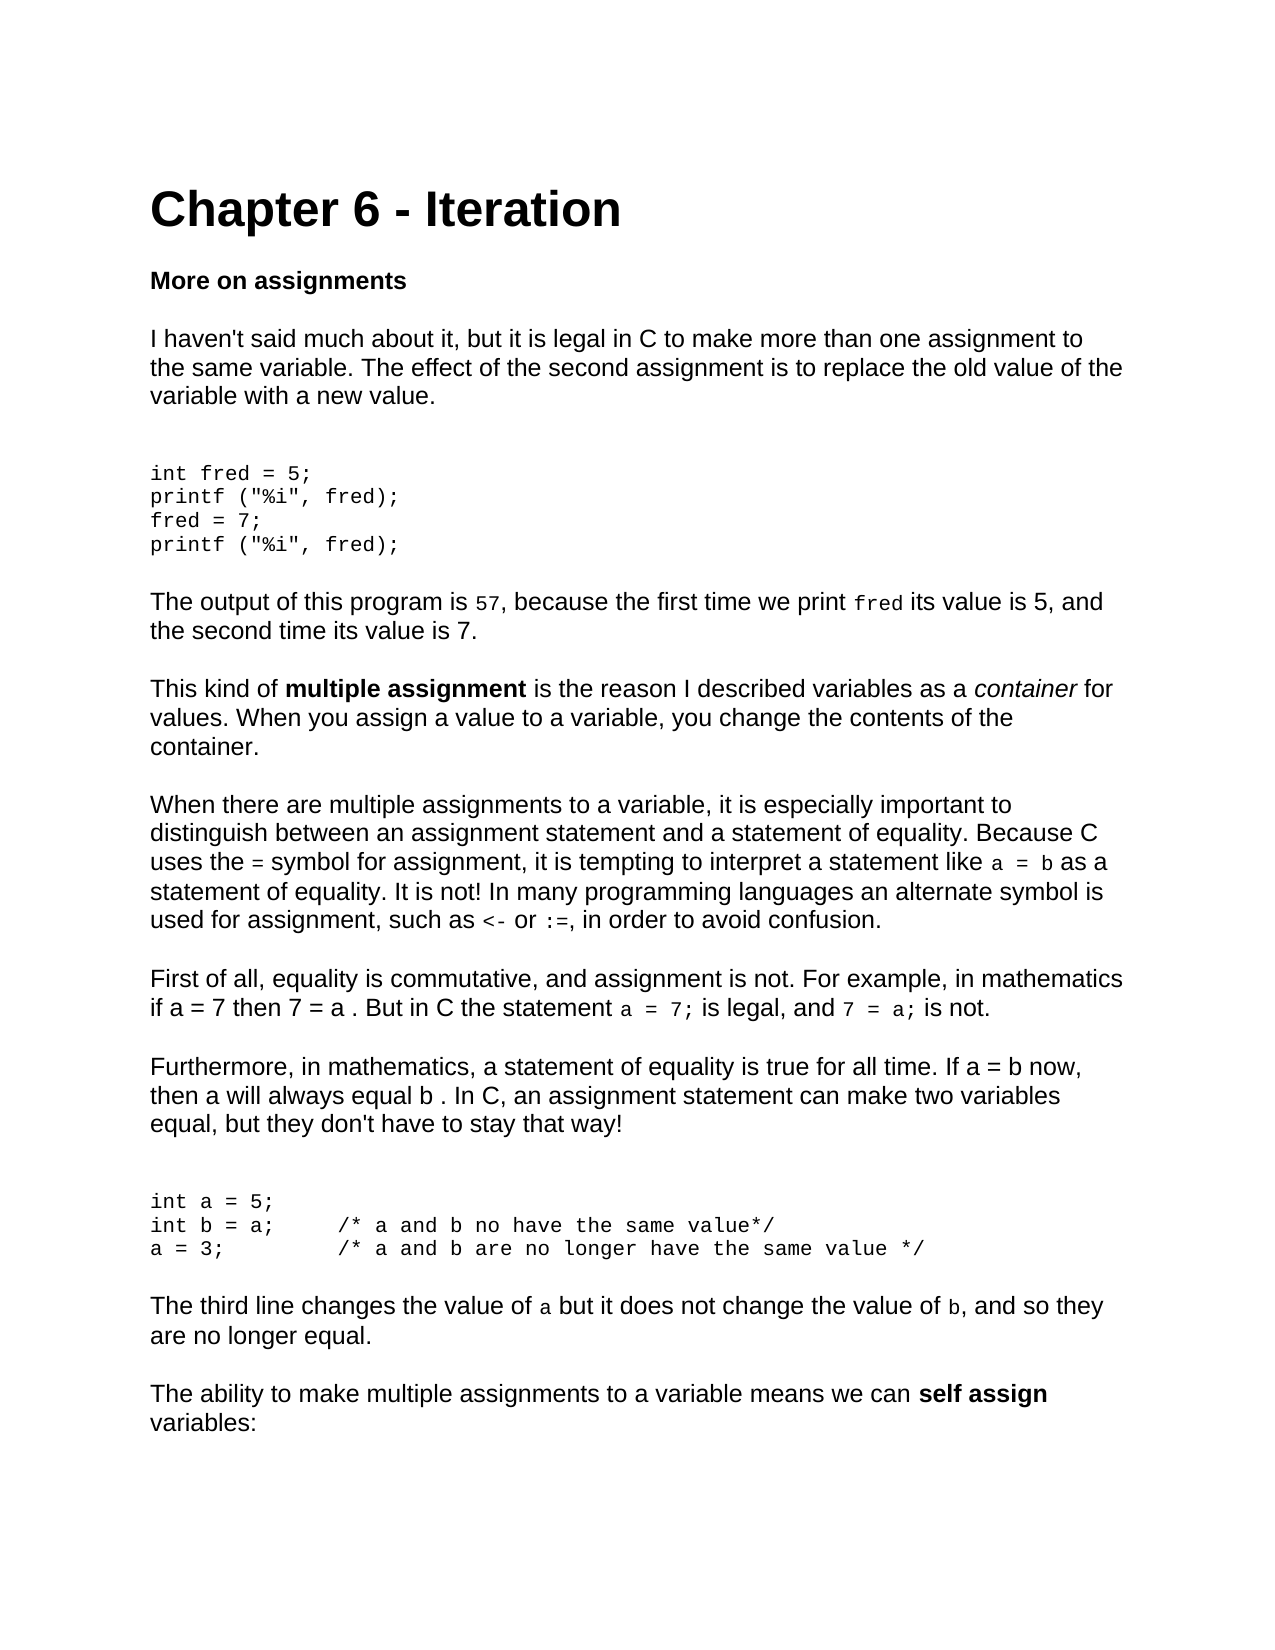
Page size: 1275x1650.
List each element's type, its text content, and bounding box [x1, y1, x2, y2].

text First of all, equality is commutative, and assignment is not. For example, in mathematics if a = 7 then 7 = a . But in C the statement a = 7; is legal, and 7 = a; is not. [150, 964, 1125, 1023]
text int b = a; /* a and b no have the same value*/ [150, 1215, 1125, 1238]
subtitle Chapter 6 - Iteration [150, 179, 1125, 237]
text The third line changes the value of a but it does not change the value of b, and so they are no longer equal. [150, 1291, 1125, 1349]
text Furthermore, in mathematics, a statement of equality is true for all time. If a = b now, then a will always equal b . In C, an assignment statement can make two variables equal, but they don't have to stay that way! [150, 1052, 1125, 1138]
text printf ("%i", fred); [150, 534, 1125, 557]
text I haven't said much about it, but it is legal in C to make more than one assignment to the same variable. The effect of the second assignment is to replace the old value of the variable with a new value. [150, 324, 1125, 410]
text a = 3; /* a and b are no longer have the same value */ [150, 1238, 1125, 1262]
text This kind of multiple assignment is the reason I described variables as a container for values. When you assign a value to a variable, you change the contents of the container. [150, 674, 1125, 760]
text int fred = 5; [150, 463, 1125, 486]
text int a = 5; [150, 1191, 1125, 1215]
text printf ("%i", fred); [150, 486, 1125, 510]
text The ability to make multiple assignments to a variable means we can self assign variables: [150, 1379, 1125, 1436]
text More on assignments [150, 266, 1125, 294]
text fred = 7; [150, 510, 1125, 534]
text The output of this program is 57, because the first time we print fred its value is 5, and the second time its value is 7. [150, 587, 1125, 645]
text When there are multiple assignments to a variable, it is especially important to distinguish between an assignment statement and a statement of equality. Because C uses the = symbol for assignment, it is tempting to interpret a statement like a = b as a statement of equality. It is not! In many programming languages an alternate symbol is used for assignment, such as <- or :=, in order to avoid confusion. [150, 789, 1125, 935]
